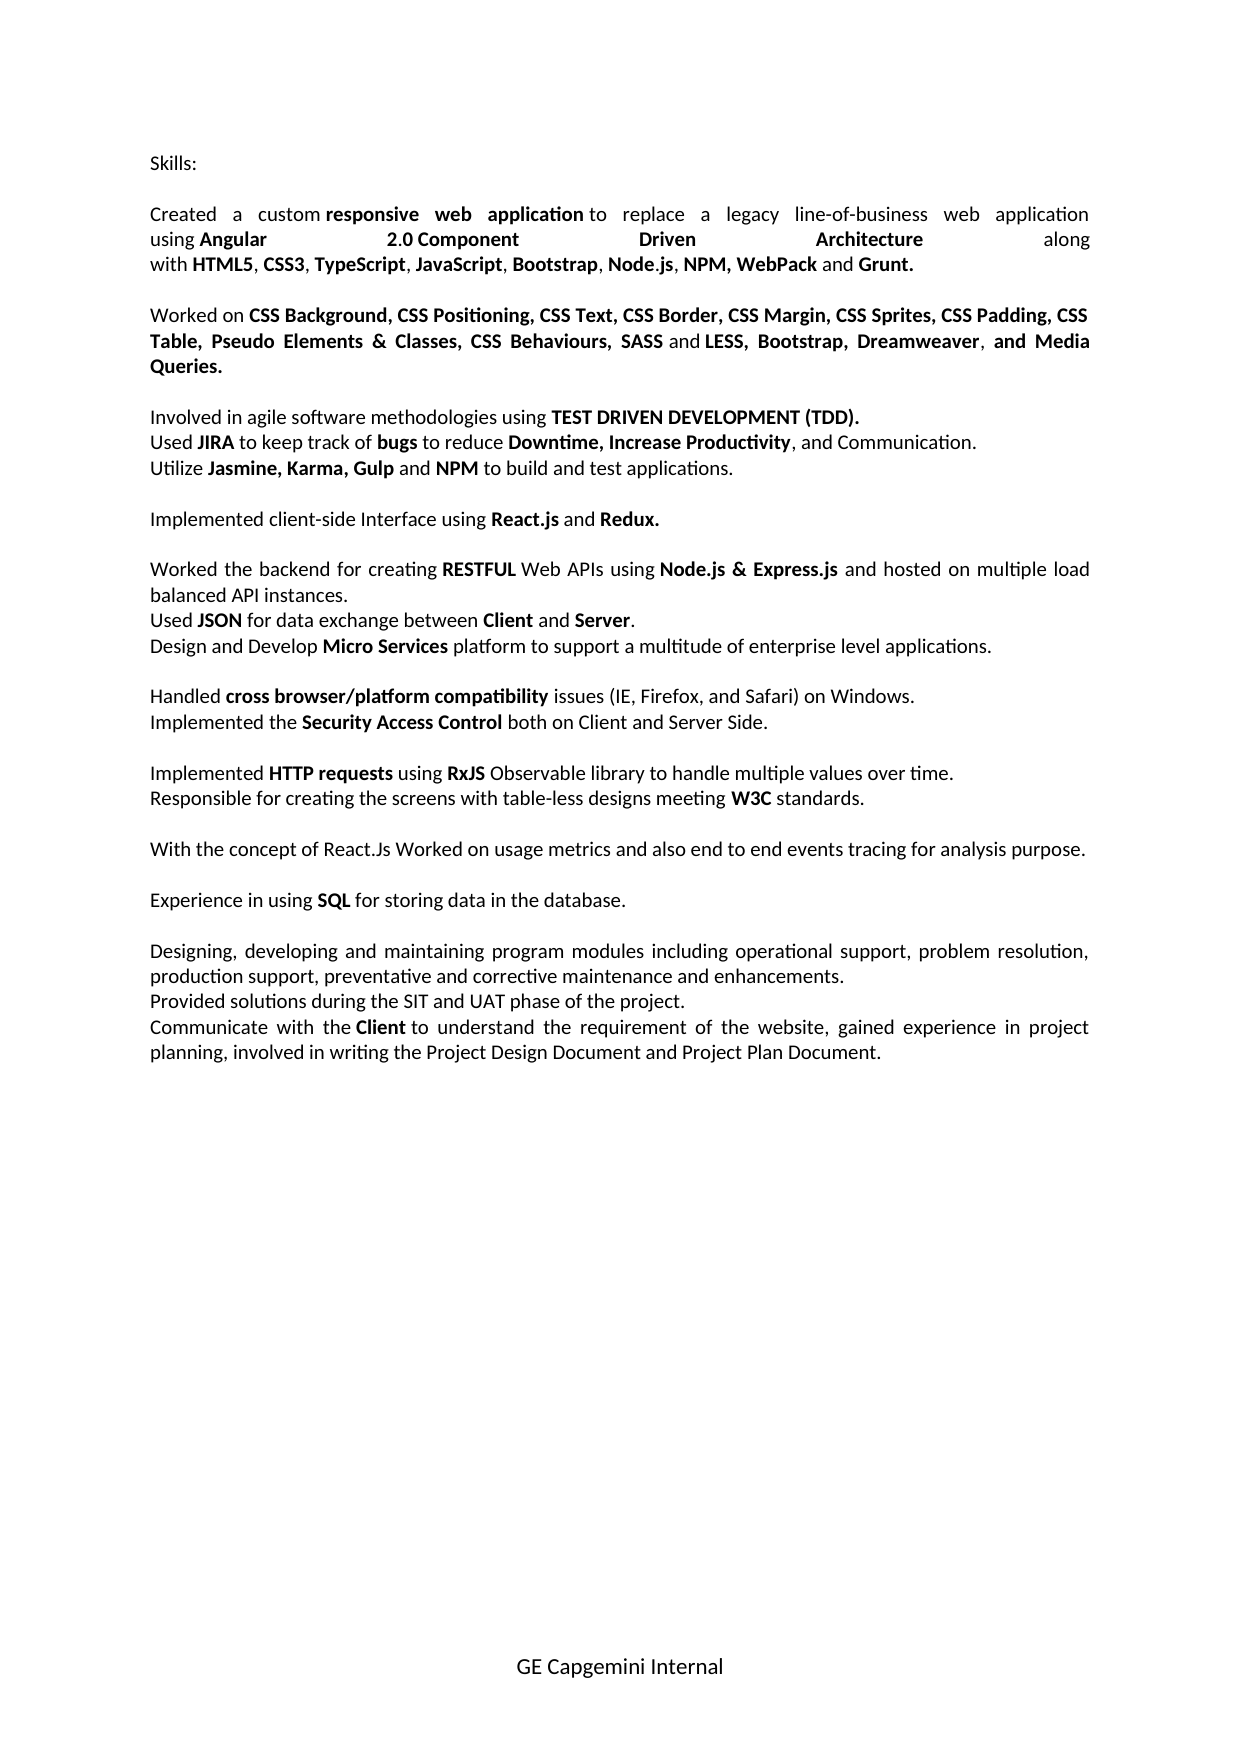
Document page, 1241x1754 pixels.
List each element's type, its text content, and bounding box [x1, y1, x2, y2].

text Implemented client-side Interface using React.js and Redux. [150, 506, 1090, 531]
text Implemented HTTP requests using RxJS Observable library to handle multiple values over time. [150, 760, 1090, 785]
text Created a custom responsive web application to replace a legacy line-of-business web application using Angular 2.0 Component Driven Architecture along with HTML5, CSS3, TypeScript, JavaScript, Bootstrap, Node.js, NPM, WebPack and Grunt. [150, 201, 1090, 277]
text Involved in agile software methodologies using TEST DRIVEN DEVELOPMENT (TDD). [150, 404, 1090, 429]
text Implemented the Security Access Control both on Client and Server Side. [150, 709, 1090, 734]
text Design and Develop Micro Services platform to support a multitude of enterprise level applications. [150, 633, 1090, 658]
text Experience in using SQL for storing data in the database. [150, 887, 1090, 912]
text Used JIRA to keep track of bugs to reduce Downtime, Increase Productivity, and Communication. [150, 429, 1090, 455]
text With the concept of React.Js Worked on usage metrics and also end to end events tracing for analysis purpose. [150, 836, 1090, 862]
text Designing, developing and maintaining program modules including operational support, problem resolution, production support, preventative and corrective maintenance and enhancements. [150, 938, 1090, 989]
text Handled cross browser/platform compatibility issues (IE, Firefox, and Safari) on Windows. [150, 684, 1090, 709]
text Communicate with the Client to understand the requirement of the website, gained experience in project planning, involved in writing the Project Design Document and Project Plan Document. [150, 1014, 1090, 1065]
text Utilize Jasmine, Karma, Gulp and NPM to build and test applications. [150, 455, 1090, 480]
text Used JSON for data exchange between Client and Server. [150, 607, 1090, 633]
text Worked the backend for creating RESTFUL Web APIs using Node.js & Express.js and hosted on multiple load balanced API instances. [150, 557, 1090, 607]
text Provided solutions during the SIT and UAT phase of the project. [150, 989, 1090, 1014]
text Worked on CSS Background, CSS Positioning, CSS Text, CSS Border, CSS Margin, CSS Sprites, CSS Padding, CSS Table, Pseudo Elements & Classes, CSS Behaviours, SASS and LESS, Bootstrap, Dreamweaver, and Media Queries. [150, 302, 1090, 379]
text Skills: [150, 150, 1090, 175]
text Responsible for creating the screens with table-less designs meeting W3C standards. [150, 785, 1090, 811]
